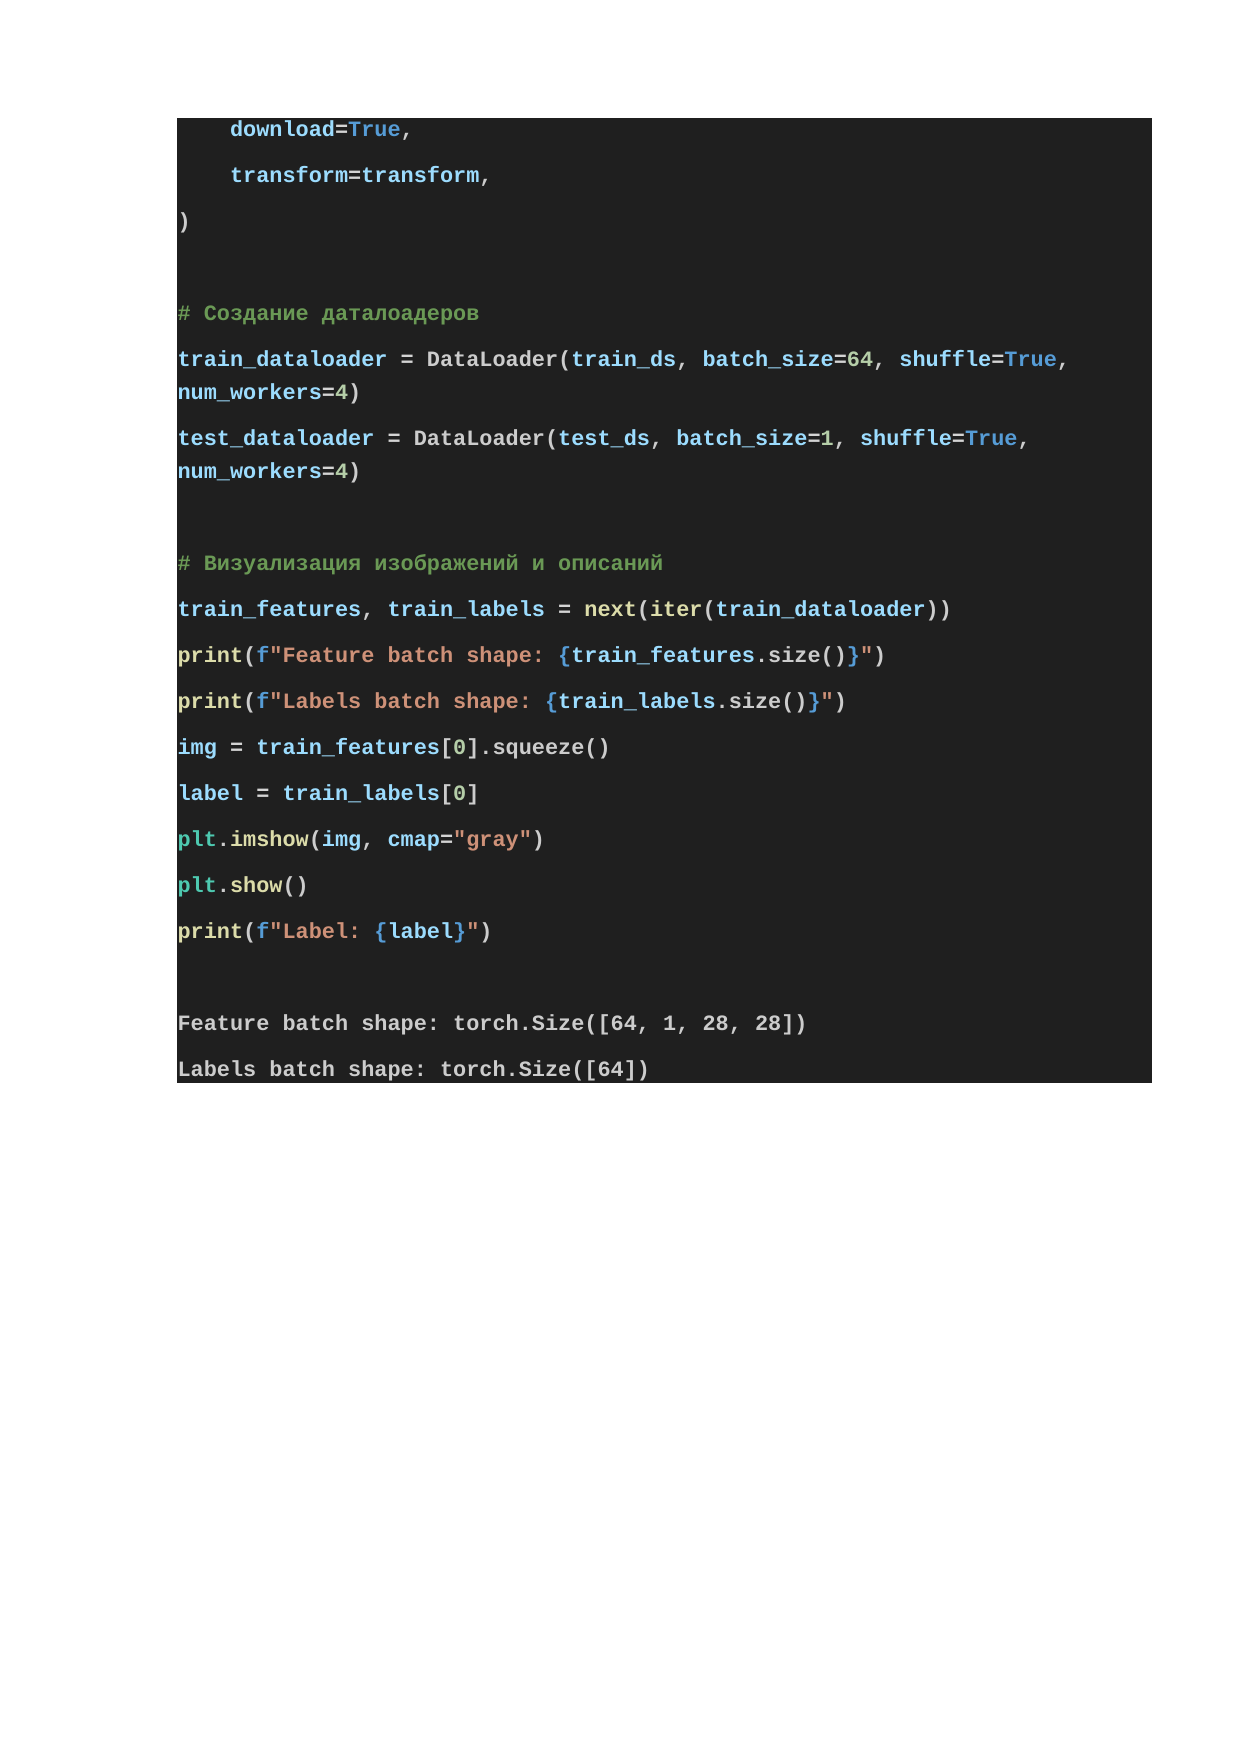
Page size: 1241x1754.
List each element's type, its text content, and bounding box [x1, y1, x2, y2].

text train_features, train_labels = next(iter(train_dataloader)) [177, 598, 1152, 623]
text print(f"Label: {label}") [177, 920, 1152, 945]
text print(f"Labels batch shape: {train_labels.size()}") [177, 690, 1152, 715]
text transform=transform, [177, 164, 1152, 189]
text test_dataloader = DataLoader(test_ds, batch_size=1, shuffle=True, num_workers=4) [177, 427, 1152, 485]
text img = train_features[0].squeeze() [177, 736, 1152, 761]
text plt.imshow(img, cmap="gray") [177, 828, 1152, 853]
text # Создание даталоадеров [177, 302, 1152, 327]
text Labels batch shape: torch.Size([64]) [177, 1058, 1152, 1083]
text download=True, [177, 118, 1152, 143]
text label = train_labels[0] [177, 782, 1152, 807]
text plt.show() [177, 874, 1152, 899]
text train_dataloader = DataLoader(train_ds, batch_size=64, shuffle=True, num_workers=4) [177, 348, 1152, 406]
text # Визуализация изображений и описаний [177, 552, 1152, 577]
text print(f"Feature batch shape: {train_features.size()}") [177, 644, 1152, 669]
text ) [177, 210, 1152, 235]
text Feature batch shape: torch.Size([64, 1, 28, 28]) [177, 1012, 1152, 1037]
